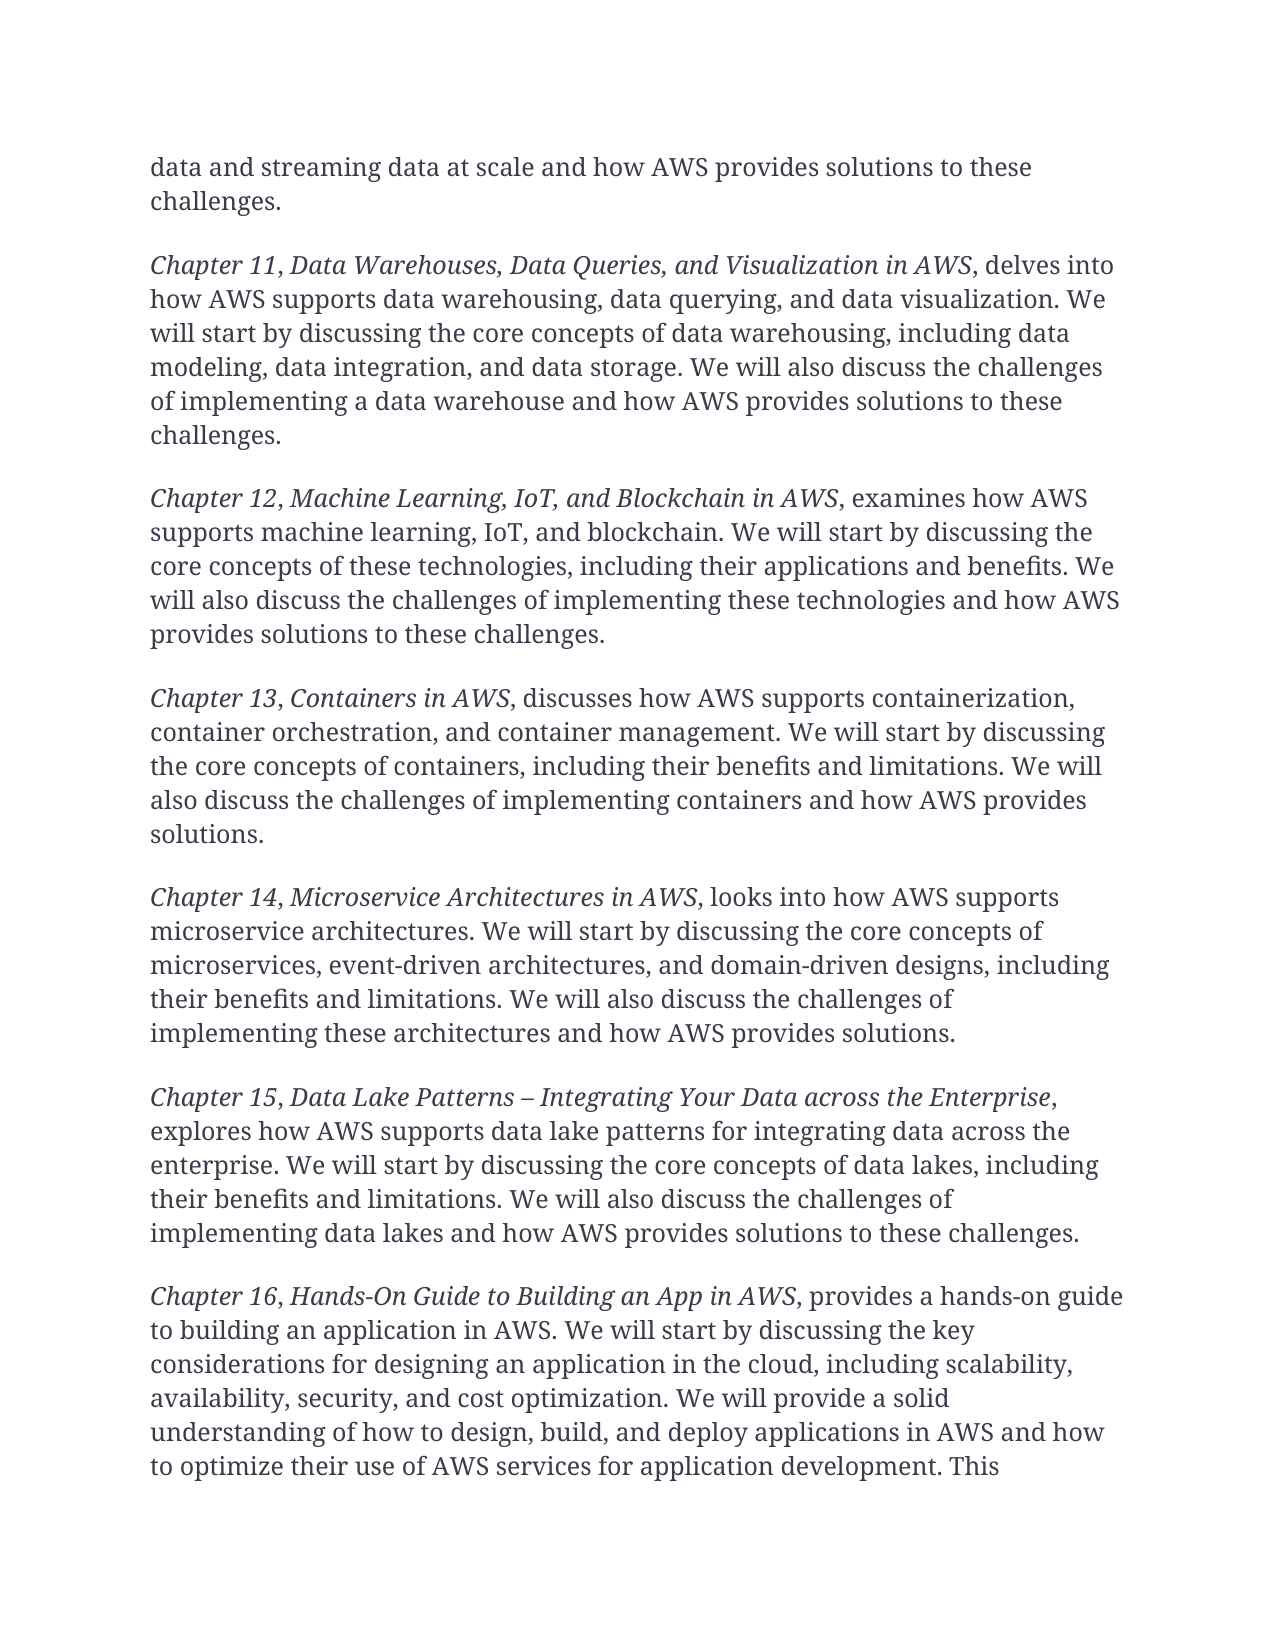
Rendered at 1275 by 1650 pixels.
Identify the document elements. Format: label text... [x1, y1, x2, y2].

text Chapter 13, Containers in AWS, discusses how AWS supports containerization, container orchestration, and container management. We will start by discussing the core concepts of containers, including their benefits and limitations. We will also discuss the challenges of implementing containers and how AWS provides solutions. [150, 680, 1125, 851]
text Chapter 11, Data Warehouses, Data Queries, and Visualization in AWS, delves into how AWS supports data warehousing, data querying, and data visualization. We will start by discussing the core concepts of data warehousing, including data modeling, data integration, and data storage. We will also discuss the challenges of implementing a data warehouse and how AWS provides solutions to these challenges. [150, 247, 1125, 452]
text Chapter 15, Data Lake Patterns – Integrating Your Data across the Enterprise, explores how AWS supports data lake patterns for integrating data across the enterprise. We will start by discussing the core concepts of data lakes, including their benefits and limitations. We will also discuss the challenges of implementing data lakes and how AWS provides solutions to these challenges. [150, 1079, 1125, 1249]
text Chapter 12, Machine Learning, IoT, and Blockchain in AWS, examines how AWS supports machine learning, IoT, and blockchain. We will start by discussing the core concepts of these technologies, including their applications and benefits. We will also discuss the challenges of implementing these technologies and how AWS provides solutions to these challenges. [150, 481, 1125, 651]
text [150, 1279, 1125, 1483]
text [150, 150, 1125, 218]
text Chapter 14, Microservice Architectures in AWS, looks into how AWS supports microservice architectures. We will start by discussing the core concepts of microservices, event-driven architectures, and domain-driven designs, including their benefits and limitations. We will also discuss the challenges of implementing these architectures and how AWS provides solutions. [150, 880, 1125, 1050]
